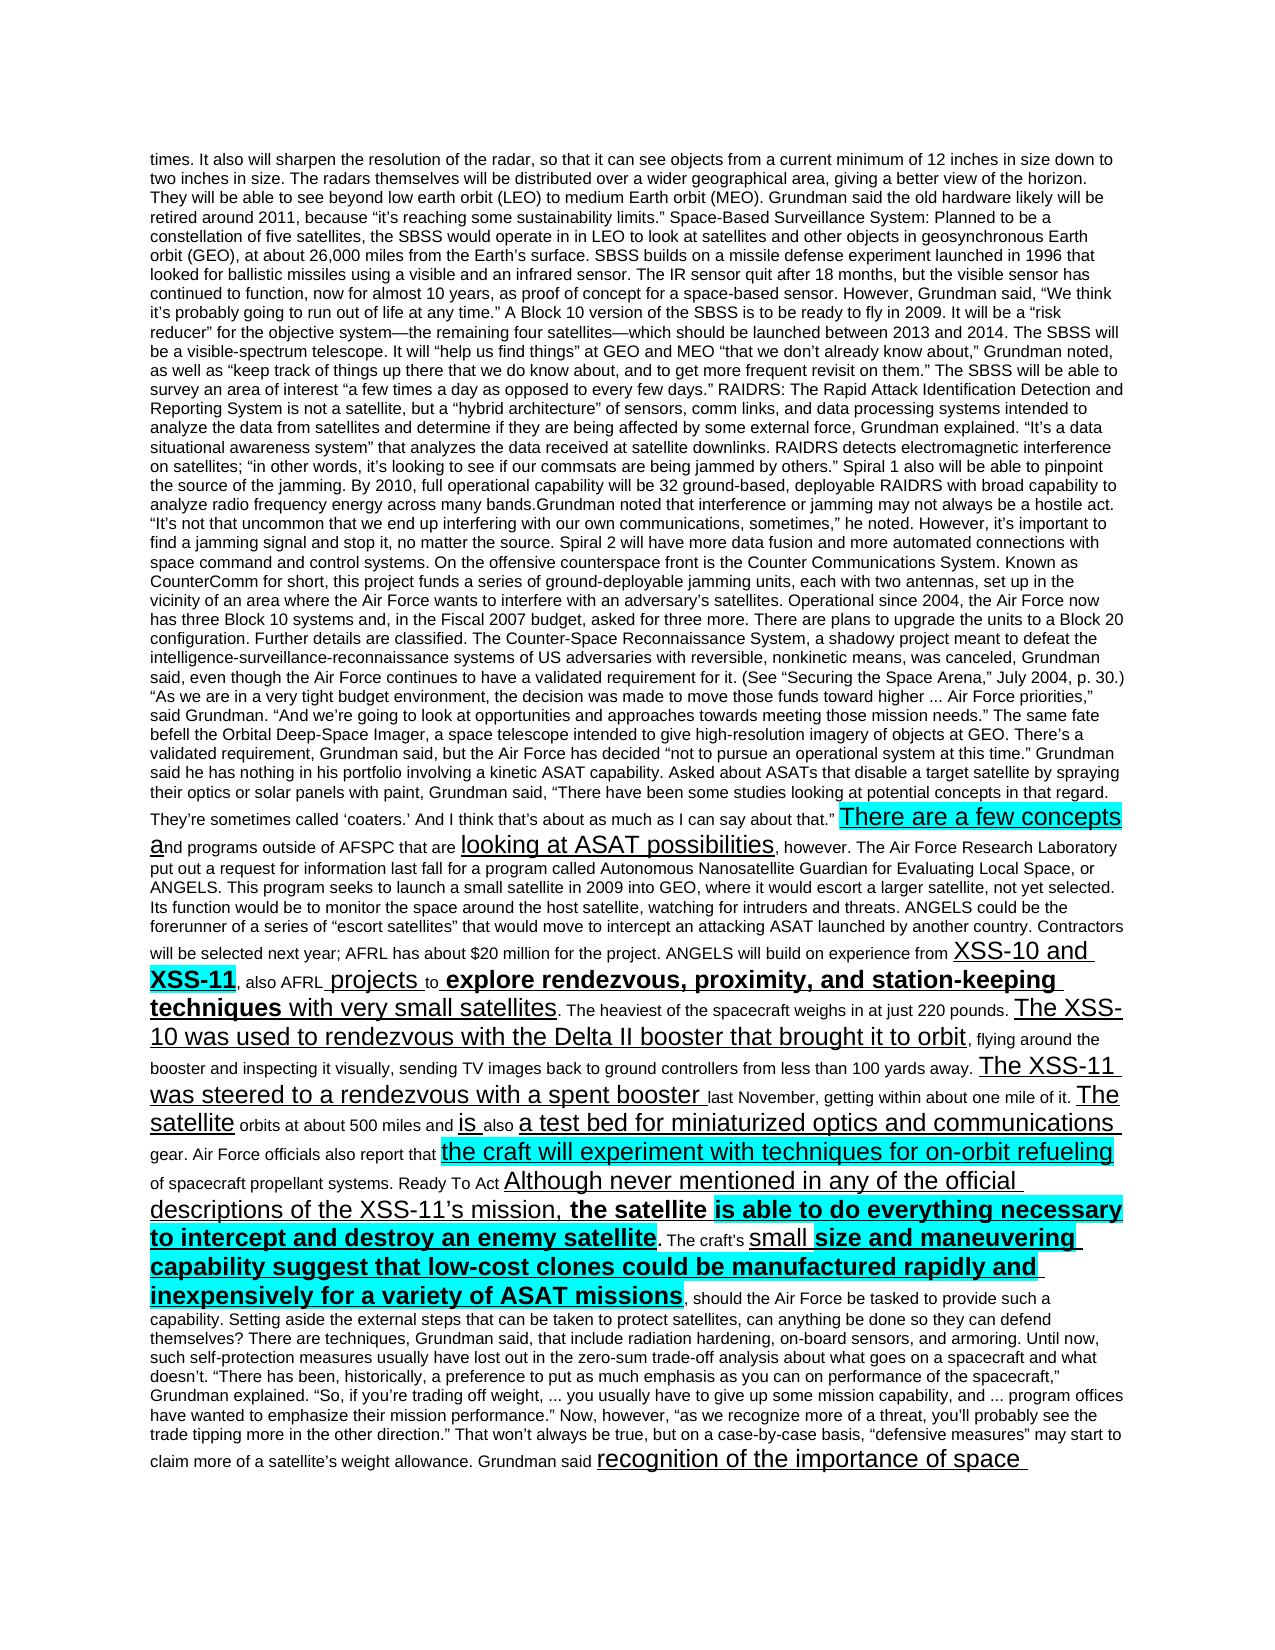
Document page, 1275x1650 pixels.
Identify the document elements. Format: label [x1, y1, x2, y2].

text [150, 150, 1125, 1472]
